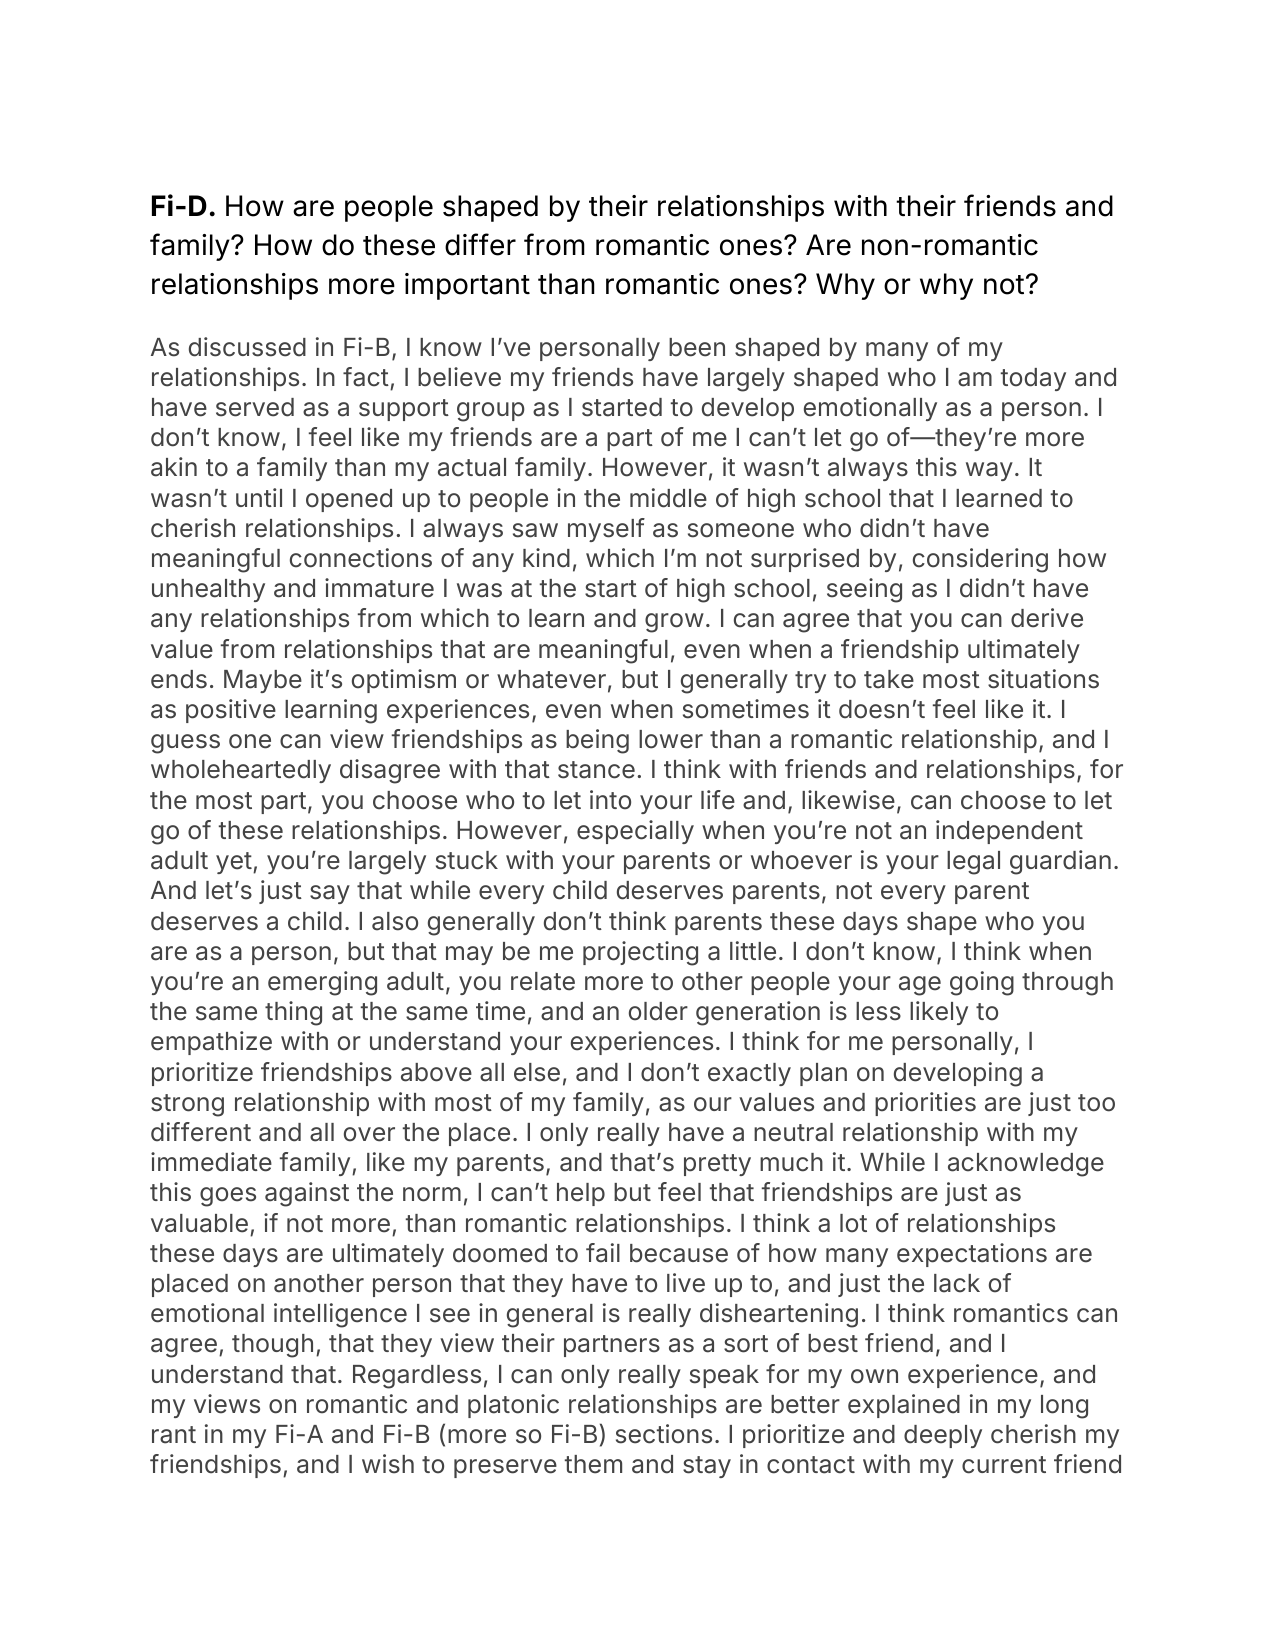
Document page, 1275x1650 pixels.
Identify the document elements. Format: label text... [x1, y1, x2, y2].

text Fi-D. How are people shaped by their relationships with their friends and family? How do these differ from romantic ones? Are non-romantic relationships more important than romantic ones? Why or why not? [150, 189, 1125, 302]
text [150, 332, 1125, 1479]
